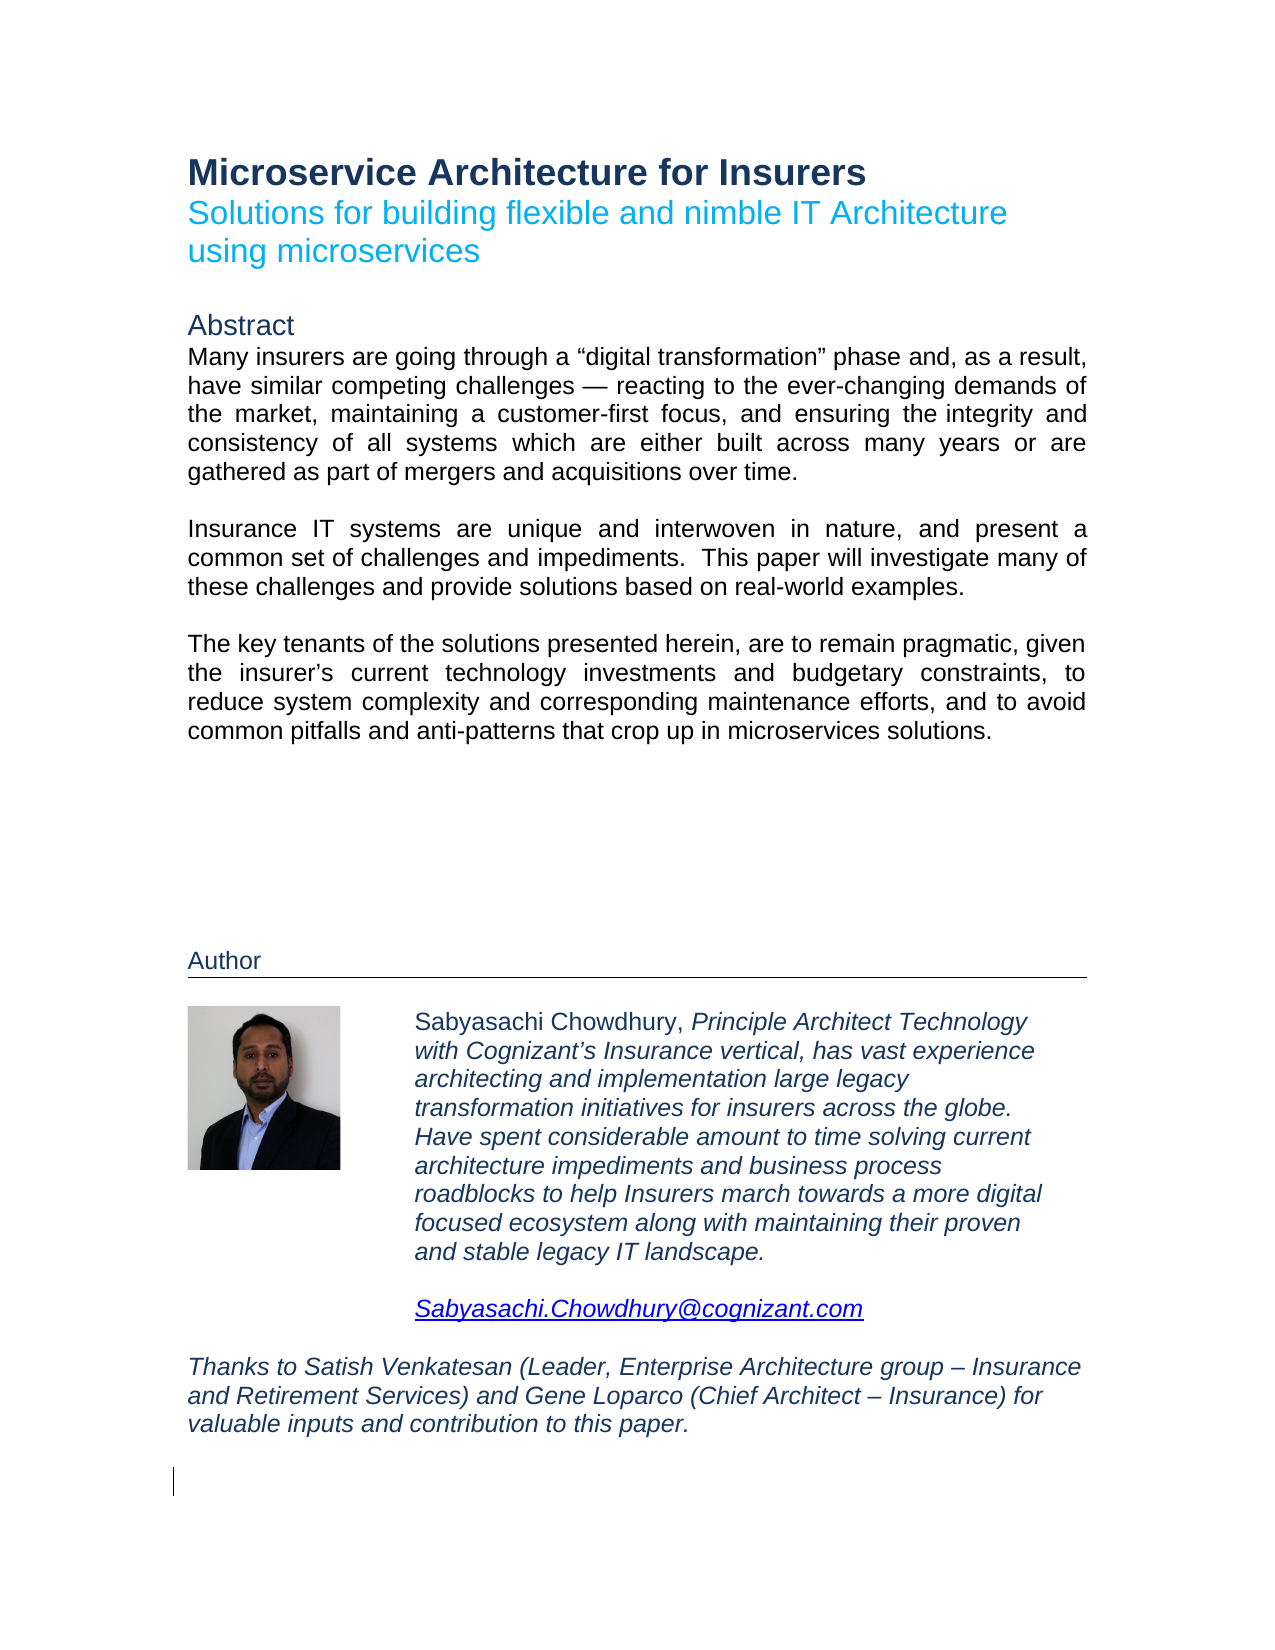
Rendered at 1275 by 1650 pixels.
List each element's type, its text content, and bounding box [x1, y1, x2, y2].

text Many insurers are going through a “digital transformation” phase and, as a result, have similar competing challenges — reacting to the ever-changing demands of the market, maintaining a customer-first focus, and ensuring the integrity and consistency of all systems which are either built across many years or are gathered as part of mergers and acquisitions over time. [187, 342, 1087, 486]
picture [187, 1006, 341, 1170]
text Solutions for building flexible and nimble IT Architecture using microservices [187, 193, 1087, 270]
table_header Sabyasachi Chowdhury, Principle Architect Technology with Cognizant’s Insurance vertical, has vast experience architecting and implementation large legacy transformation initiatives for insurers across the globe. Have spent considerable amount to time solving current architecture impediments and business process roadblocks to help Insurers march towards a more digital focused ecosystem along with maintaining their proven and stable legacy IT landscape. Sabyasachi.Chowdhury@cognizant.com [403, 1007, 1078, 1323]
text Abstract [187, 308, 1087, 342]
text Insurance IT systems are unique and interwoven in nature, and present a common set of challenges and impediments. This paper will investigate many of these challenges and provide solutions based on real-world examples. [187, 514, 1087, 601]
table_header [176, 1007, 403, 1323]
text Author [187, 946, 1087, 978]
text Thanks to Satish Venkatesan (Leader, Enterprise Architecture group – Insurance and Retirement Services) and Gene Loparco (Chief Architect – Insurance) for valuable inputs and contribution to this paper. [187, 1352, 1087, 1438]
text The key tenants of the solutions presented herein, are to remain pragmatic, given the insurer’s current technology investments and budgetary constraints, to reduce system complexity and corresponding maintenance efforts, and to avoid common pitfalls and anti-patterns that crop up in microservices solutions. [187, 629, 1087, 744]
text Microservice Architecture for Insurers [187, 150, 1087, 193]
